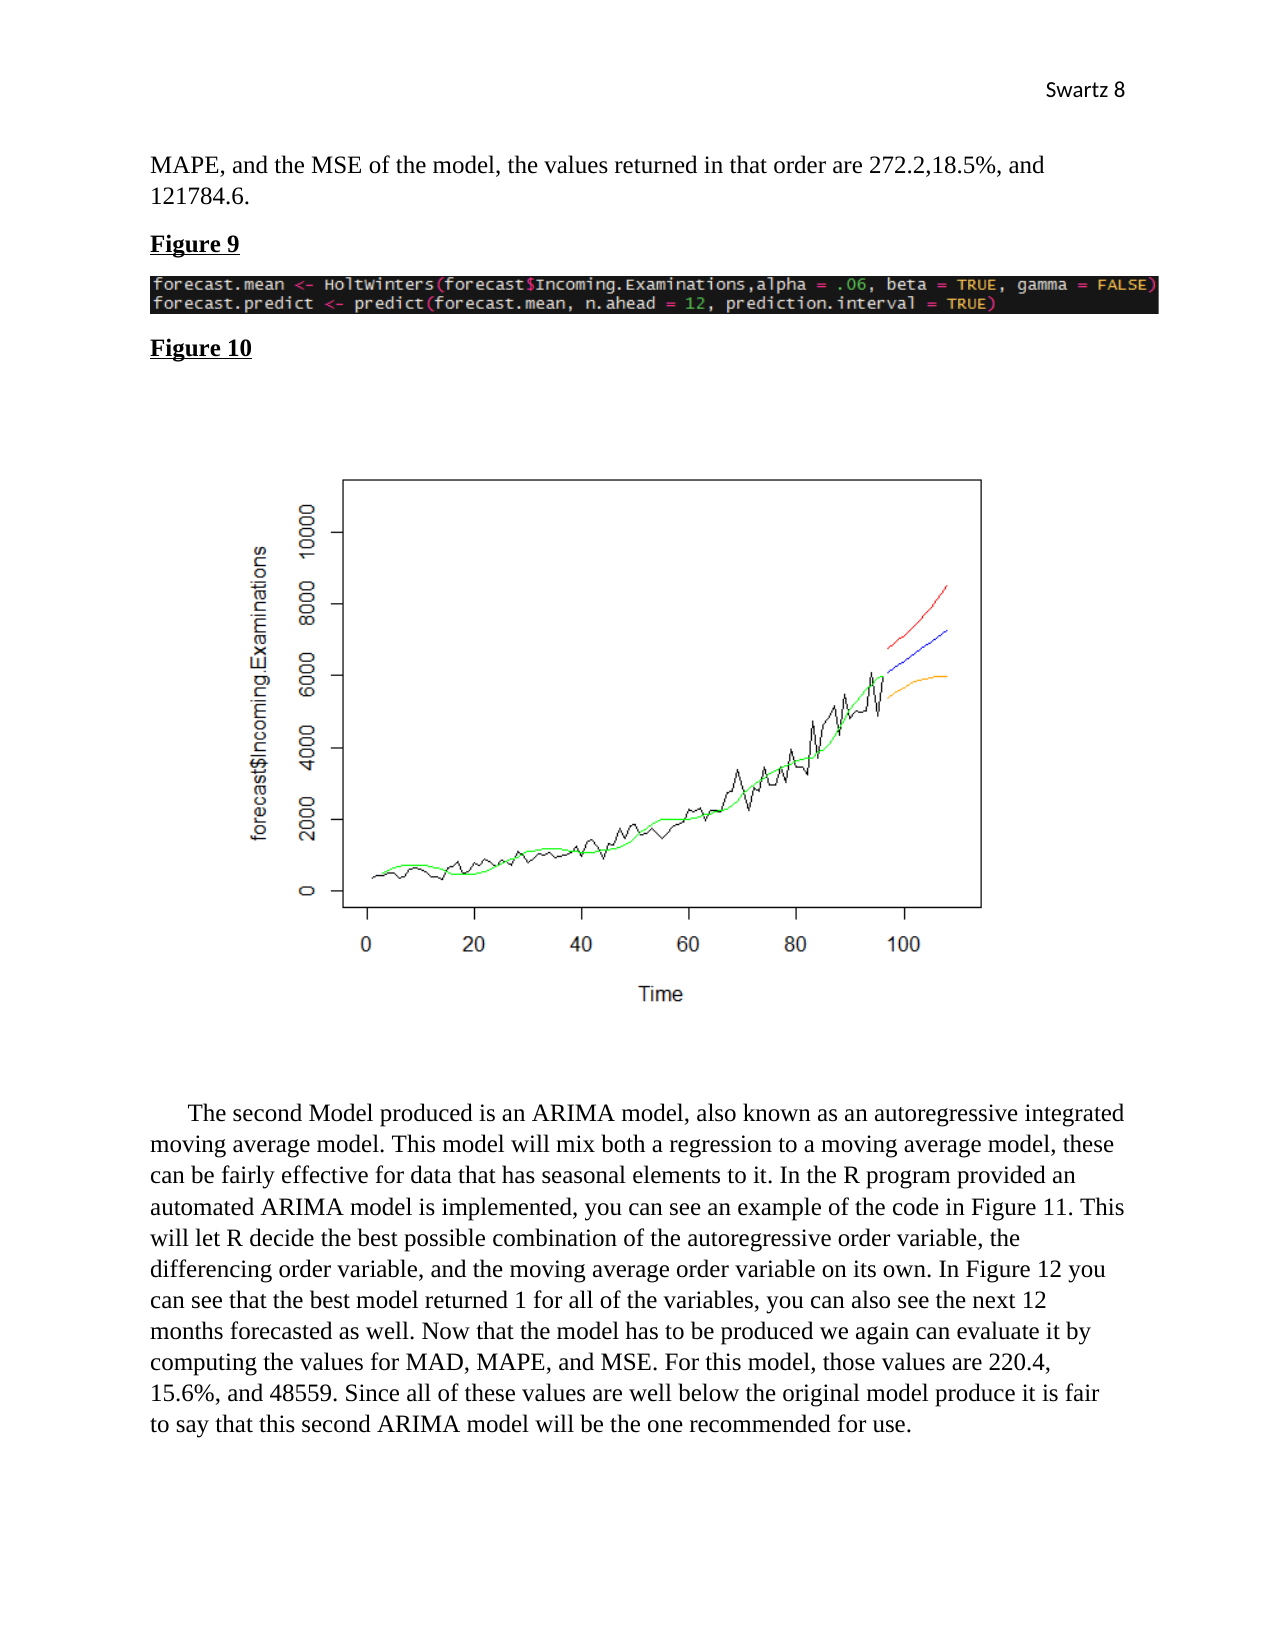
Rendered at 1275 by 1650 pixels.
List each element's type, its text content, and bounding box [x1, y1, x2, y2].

picture [243, 380, 1033, 1032]
text Figure 10 [150, 333, 1125, 362]
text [150, 150, 1125, 210]
picture [150, 276, 1159, 314]
text Figure 9 [150, 229, 1125, 257]
text The second Model produced is an ARIMA model, also known as an autoregressive integrated moving average model. This model will mix both a regression to a moving average model, these can be fairly effective for data that has seasonal elements to it. In the R program provided an automated ARIMA model is implemented, you can see an example of the code in Figure 11. This will let R decide the best possible combination of the autoregressive order variable, the differencing order variable, and the moving average order variable on its own. In Figure 12 you can see that the best model returned 1 for all of the variables, you can also see the next 12 months forecasted as well. Now that the model has to be produced we again can evaluate it by computing the values for MAD, MAPE, and MSE. For this model, those values are 220.4, 15.6%, and 48559. Since all of these values are well below the original model produce it is fair to say that this second ARIMA model will be the one recommended for use. [150, 1098, 1125, 1438]
